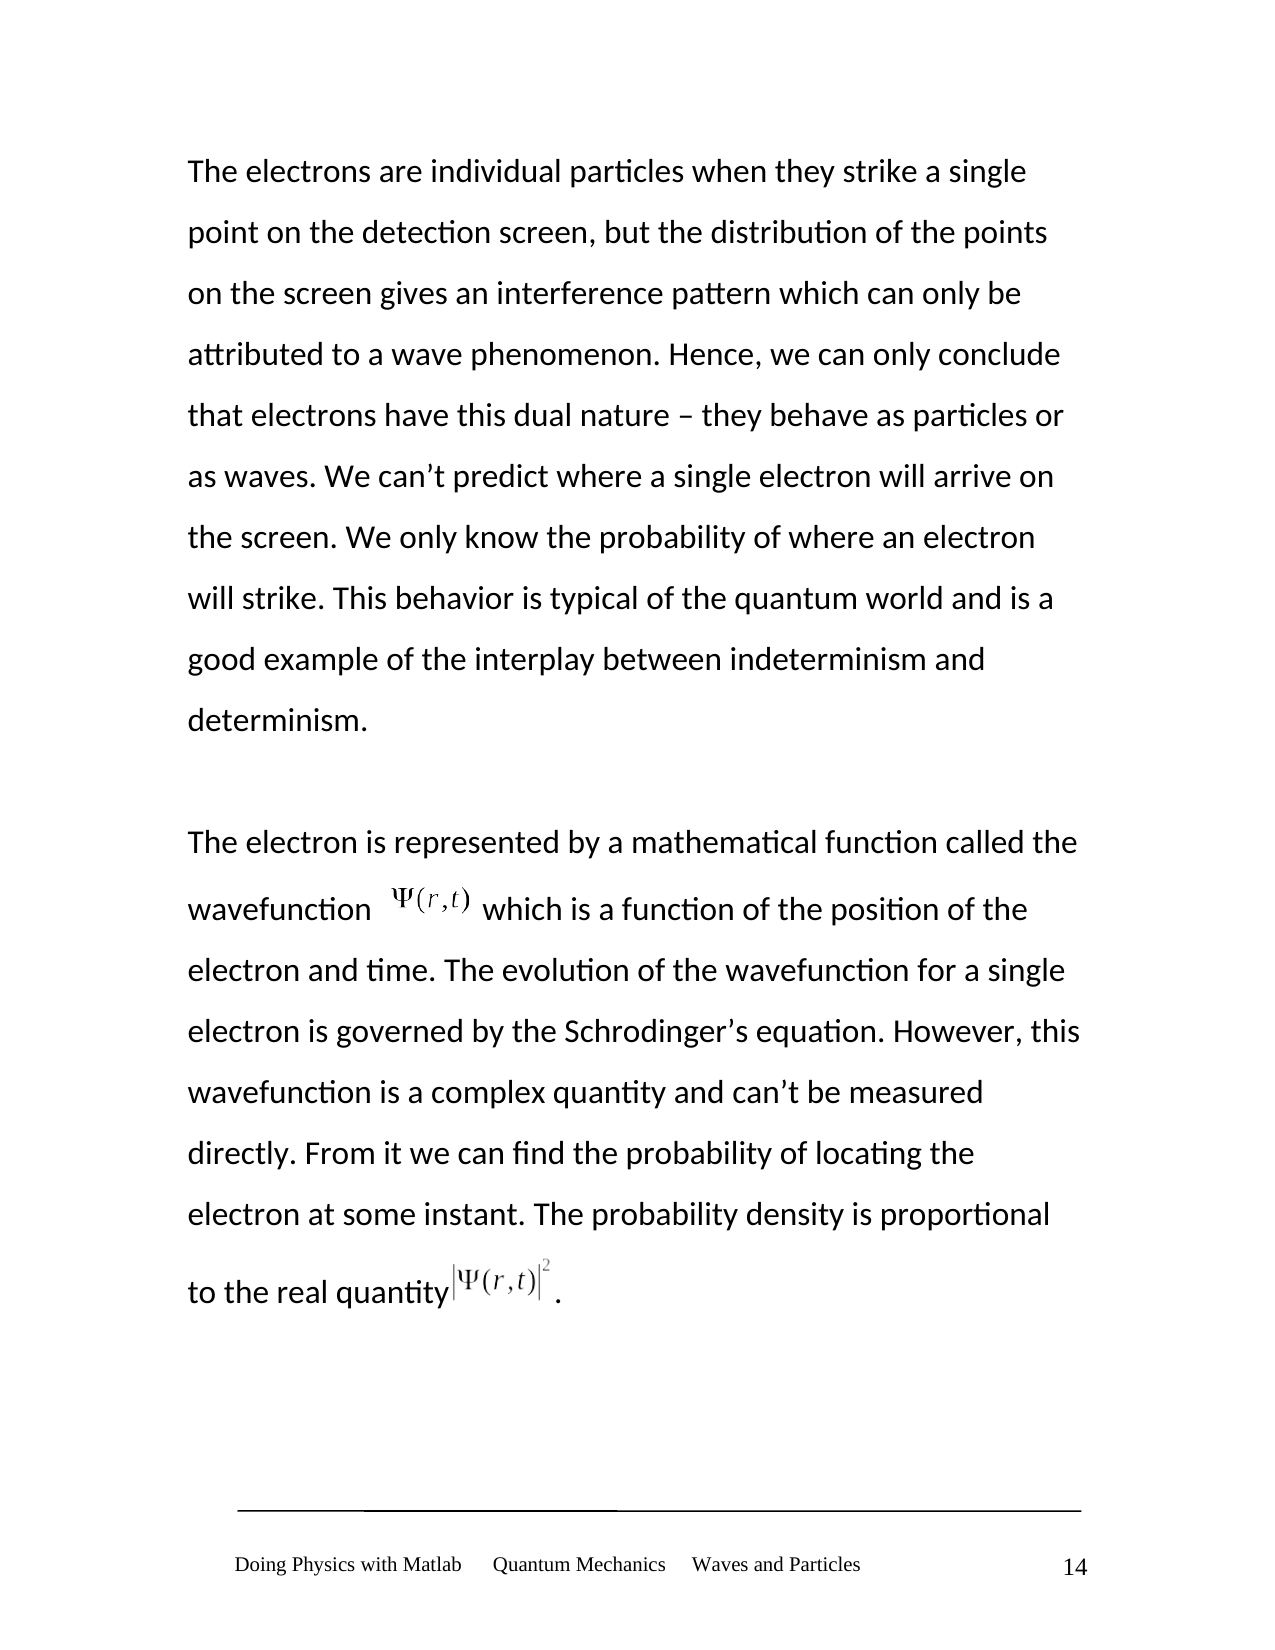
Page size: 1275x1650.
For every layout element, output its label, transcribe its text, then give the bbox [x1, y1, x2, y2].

text The electron is represented by a mathematical function called the wavefunction which is a function of the position of the electron and time. The evolution of the wavefunction for a single electron is governed by the Schrodinger’s equation. However, this wavefunction is a complex quantity and can’t be measured directly. From it we can find the probability of locating the electron at some instant. The probability density is proportional to the real quantity. [187, 821, 1087, 1312]
text The electrons are individual particles when they strike a single point on the detection screen, but the distribution of the points on the screen gives an interference pattern which can only be attributed to a wave phenomenon. Hence, we can only conclude that electrons have this dual nature – they behave as particles or as waves. We can’t predict where a single electron will arrive on the screen. We only know the probability of where an electron will strike. This behavior is typical of the quantum world and is a good example of the interplay between indeterminism and determinism. [187, 150, 1087, 740]
